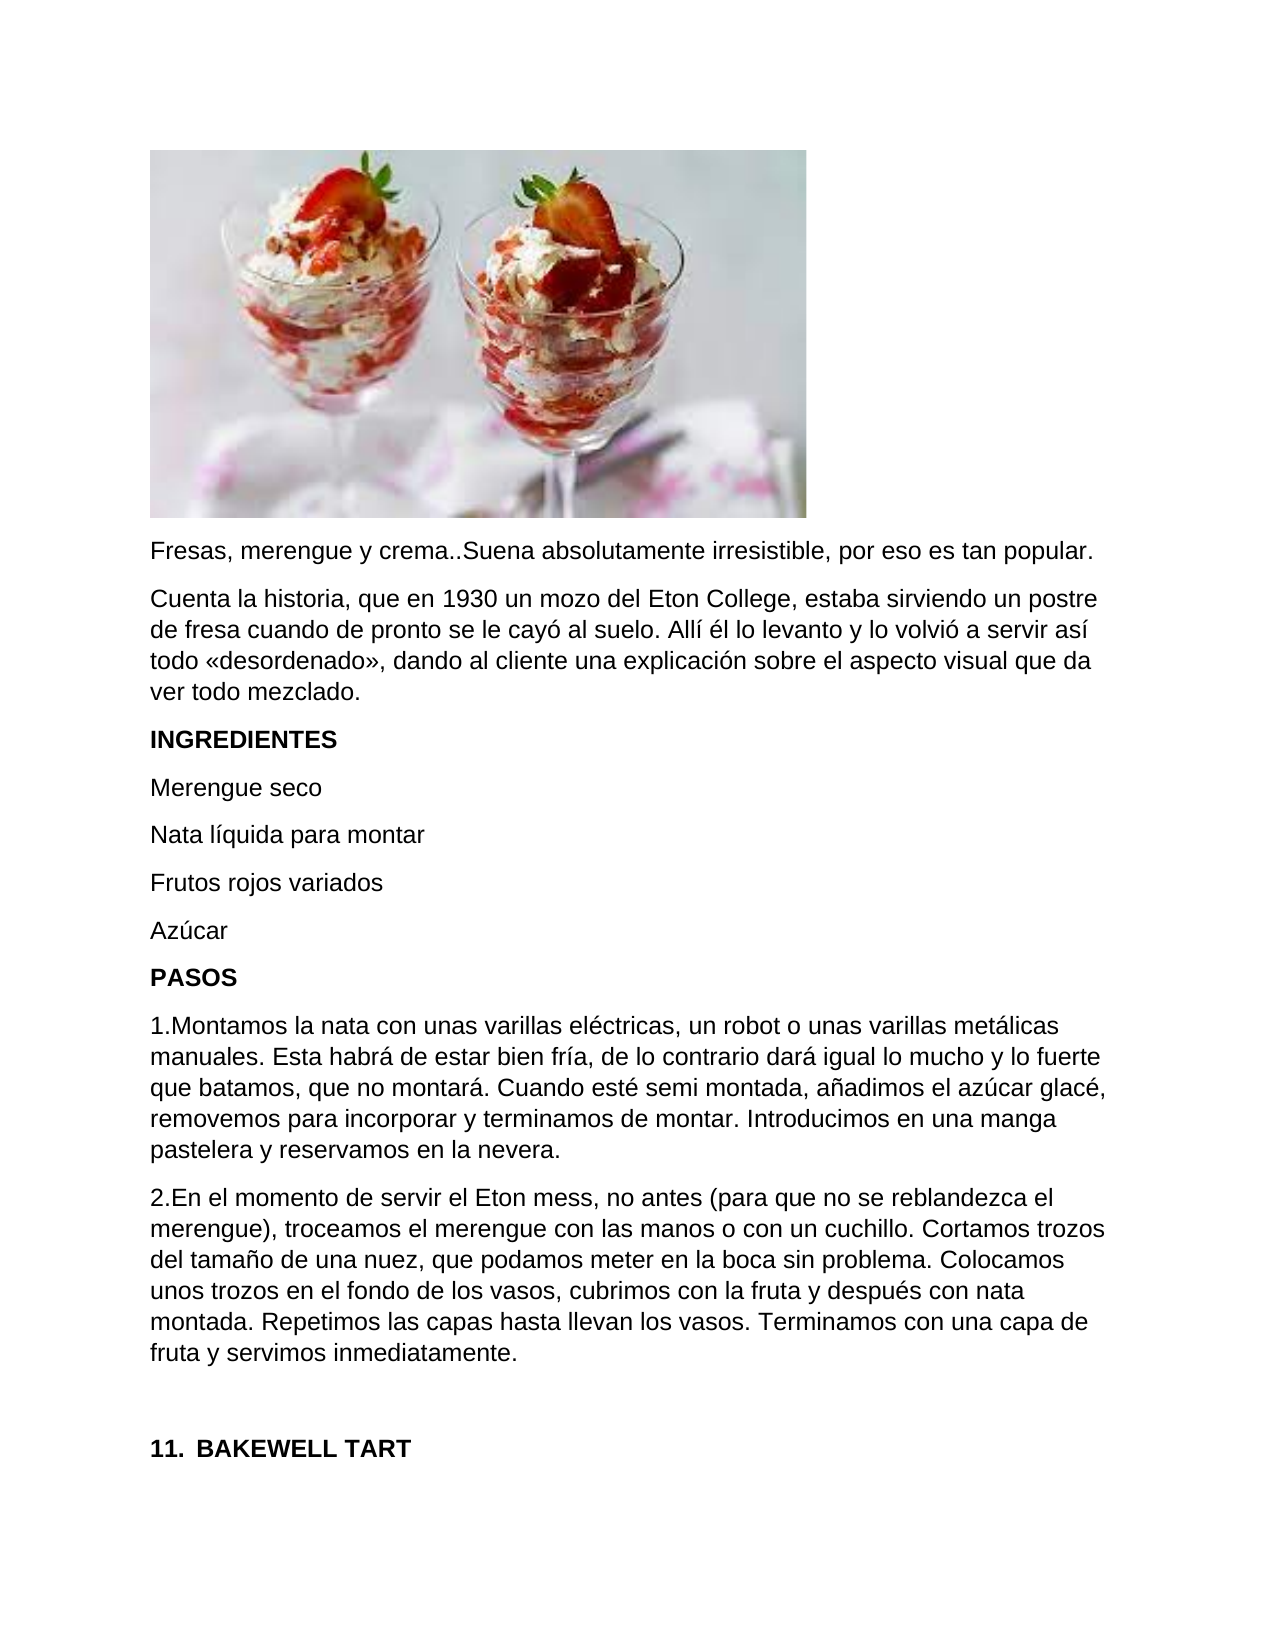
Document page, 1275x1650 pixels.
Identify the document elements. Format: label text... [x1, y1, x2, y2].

text 2.En el momento de servir el Eton mess, no antes (para que no se reblandezca el merengue), troceamos el merengue con las manos o con un cuchillo. Cortamos trozos del tamaño de una nuez, que podamos meter en la boca sin problema. Colocamos unos trozos en el fondo de los vasos, cubrimos con la fruta y después con nata montada. Repetimos las capas hasta llevan los vasos. Terminamos con una capa de fruta y servimos inmediatamente. [150, 1183, 1125, 1367]
picture [150, 150, 807, 518]
text Merengue seco [150, 773, 1125, 801]
text Nata líquida para montar [150, 820, 1125, 849]
text PASOS [150, 963, 1125, 992]
text Cuenta la historia, que en 1930 un mozo del Eton College, estaba sirviendo un postre de fresa cuando de pronto se le cayó al suelo. Allí él lo levanto y lo volvió a servir así todo «desordenado», dando al cliente una explicación sobre el aspecto visual que da ver todo mezclado. [150, 584, 1125, 706]
text 1.Montamos la nata con unas varillas eléctricas, un robot o unas varillas metálicas manuales. Esta habrá de estar bien fría, de lo contrario dará igual lo mucho y lo fuerte que batamos, que no montará. Cuando esté semi montada, añadimos el azúcar glacé, removemos para incorporar y terminamos de montar. Introducimos en una manga pastelera y reservamos en la nevera. [150, 1011, 1125, 1164]
text 11. BAKEWELL TART [150, 1434, 1125, 1462]
text INGREDIENTES [150, 725, 1125, 754]
text Fresas, merengue y crema..Suena absolutamente irresistible, por eso es tan popular. [150, 536, 1125, 565]
text Azúcar [150, 916, 1125, 944]
text Frutos rojos variados [150, 868, 1125, 897]
